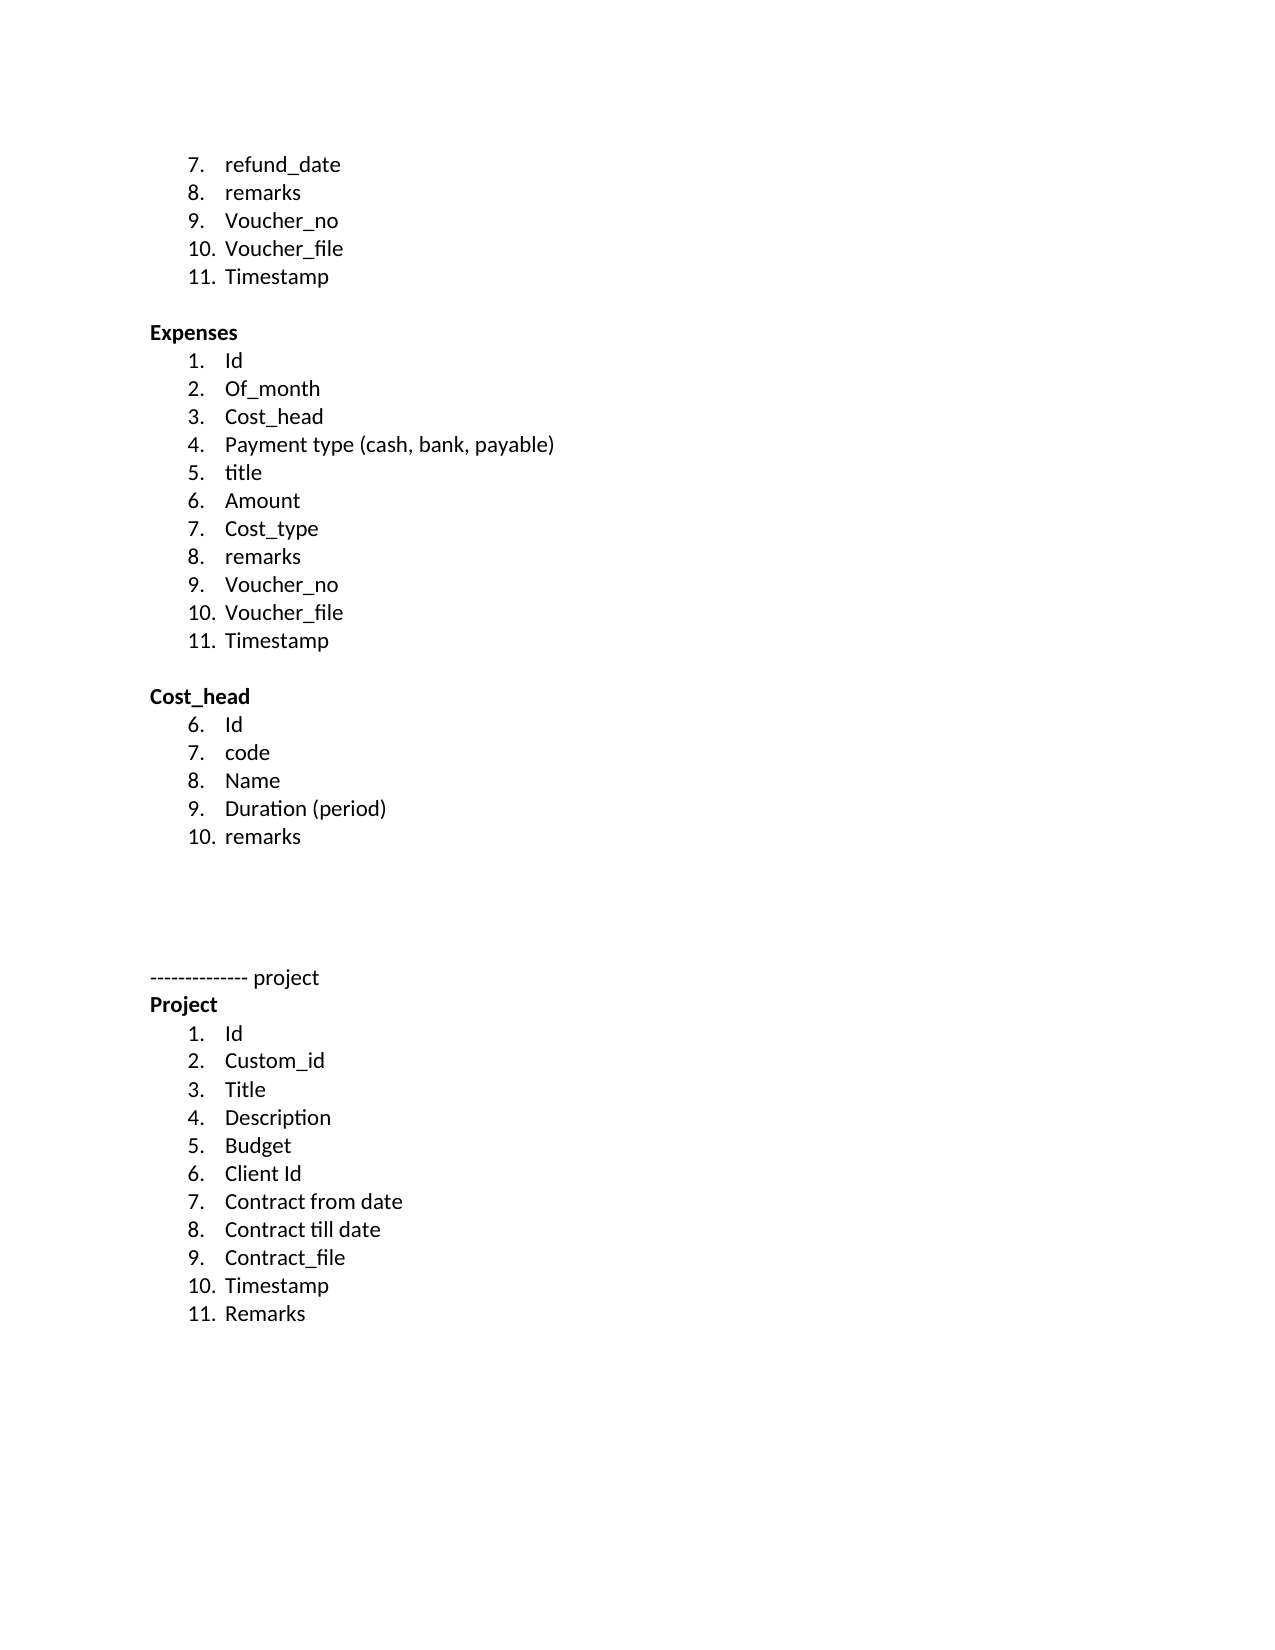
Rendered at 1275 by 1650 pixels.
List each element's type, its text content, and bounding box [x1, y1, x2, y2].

list Custom_id [187, 1047, 1125, 1075]
list refund_date [187, 150, 1125, 178]
list Contract_file [187, 1243, 1125, 1271]
list Id [187, 710, 1125, 738]
list Cost_head [187, 402, 1125, 430]
list Contract till date [187, 1215, 1125, 1243]
text -------------- project [150, 963, 1125, 991]
list remarks [187, 542, 1125, 570]
list Voucher_no [187, 206, 1125, 234]
list Contract from date [187, 1187, 1125, 1215]
list Payment type (cash, bank, payable) [187, 430, 1125, 458]
list title [187, 458, 1125, 486]
list Title [187, 1075, 1125, 1103]
list Timestamp [187, 1271, 1125, 1299]
list Budget [187, 1131, 1125, 1159]
list Name [187, 766, 1125, 794]
text Project [150, 991, 1125, 1019]
list Voucher_file [187, 598, 1125, 626]
list Description [187, 1103, 1125, 1131]
list remarks [187, 178, 1125, 206]
text Cost_head [150, 682, 1125, 710]
list Voucher_file [187, 234, 1125, 262]
list Cost_type [187, 514, 1125, 542]
list Timestamp [187, 626, 1125, 654]
list code [187, 738, 1125, 766]
list Client Id [187, 1159, 1125, 1187]
list Id [187, 1019, 1125, 1047]
list Amount [187, 486, 1125, 514]
list Duration (period) [187, 794, 1125, 822]
list Voucher_no [187, 570, 1125, 598]
list Of_month [187, 374, 1125, 402]
list Timestamp [187, 262, 1125, 290]
list Remarks [187, 1299, 1125, 1327]
text Expenses [150, 318, 1125, 346]
list Id [187, 346, 1125, 374]
list remarks [187, 822, 1125, 851]
